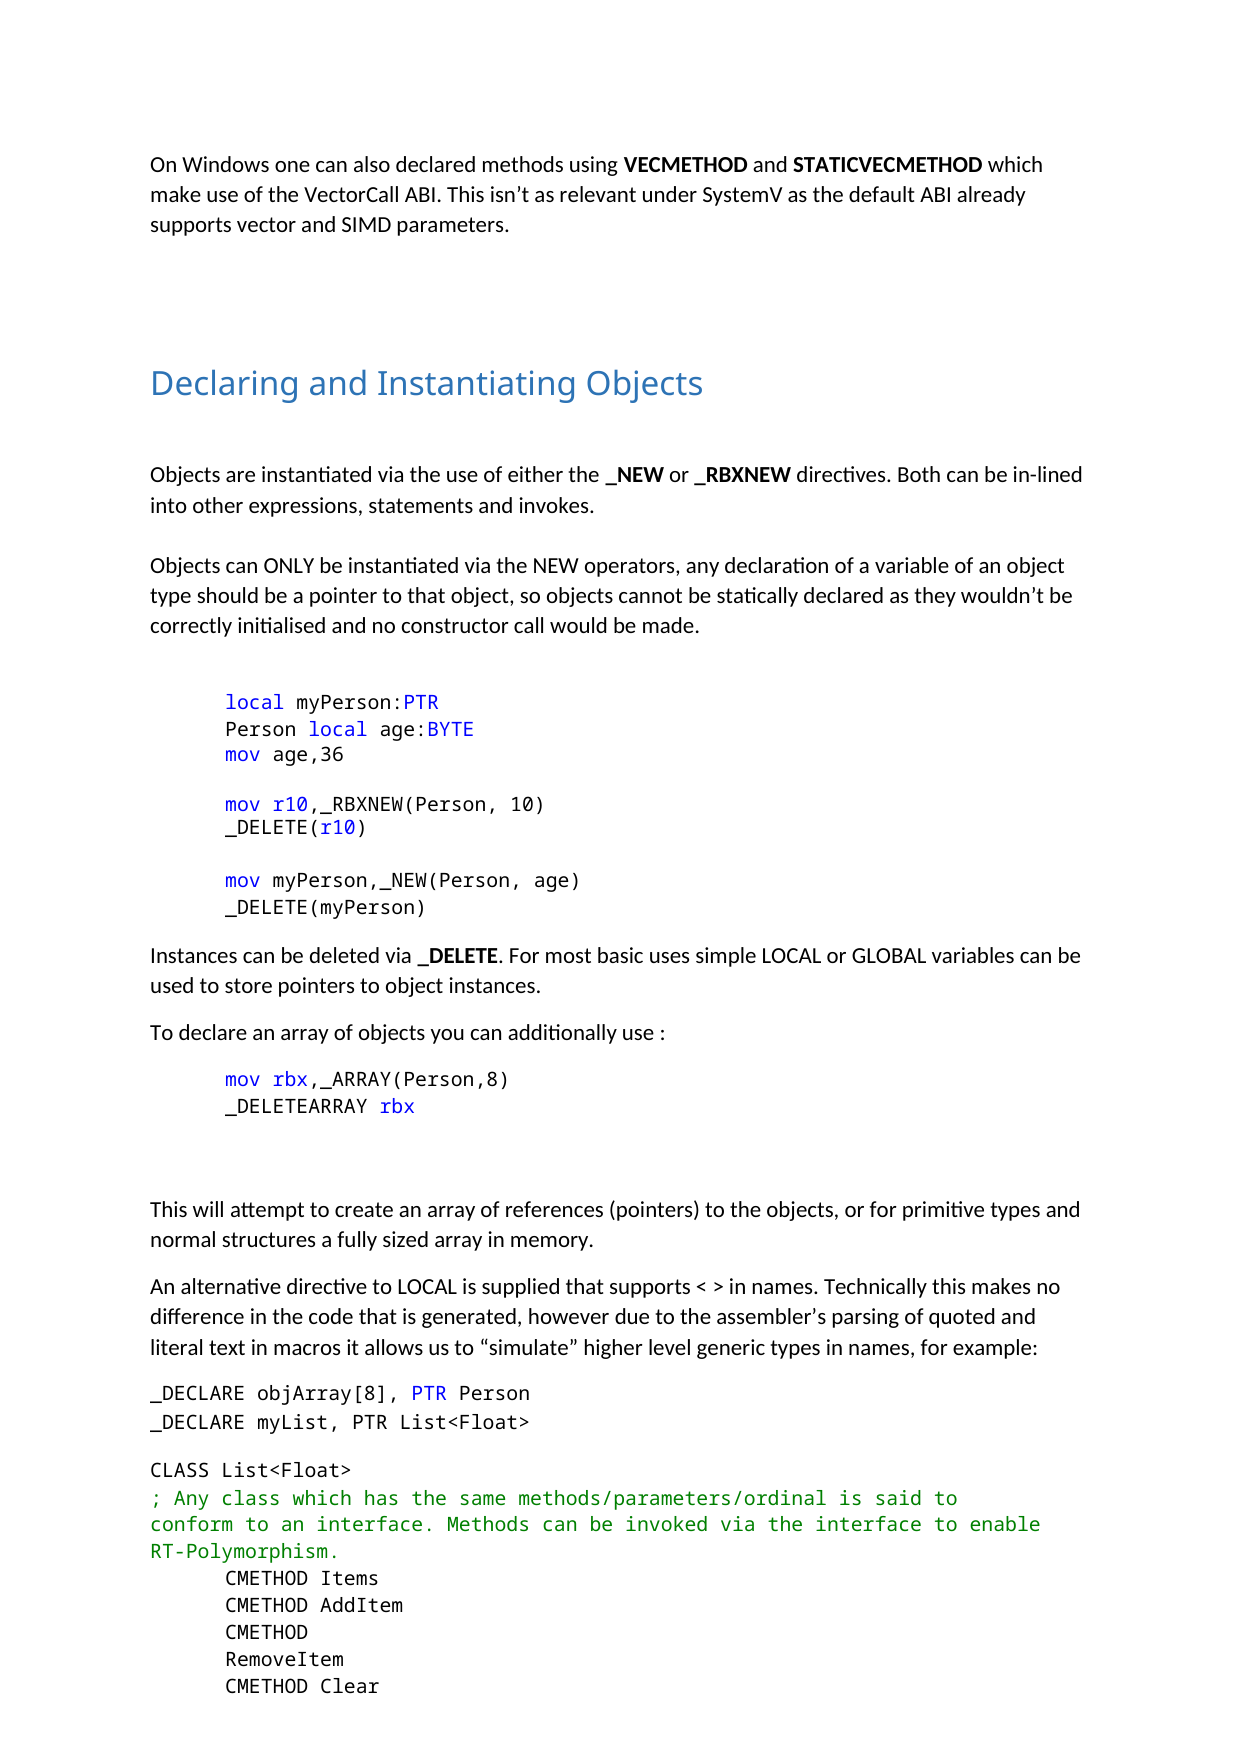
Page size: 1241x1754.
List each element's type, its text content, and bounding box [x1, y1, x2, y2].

text Objects can ONLY be instantiated via the NEW operators, any declaration of a variable of an object type should be a pointer to that object, so objects cannot be statically declared as they wouldn’t be correctly initialised and no constructor call would be made. [150, 551, 1077, 639]
text An alternative directive to LOCAL is supplied that supports < > in names. Technically this makes no difference in the code that is generated, however due to the assembler’s parsing of quoted and literal text in macros it allows us to “simulate” higher level generic types in names, for example: [150, 1272, 1065, 1361]
text _DECLARE myList, PTR List<Float> [150, 1408, 1209, 1435]
subtitle Declaring and Instantiating Objects [150, 359, 1209, 405]
text Objects are instantiated via the use of either the _NEW or _RBXNEW directives. Both can be in-lined into other expressions, statements and invokes. [150, 461, 1086, 519]
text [225, 1565, 424, 1699]
text _DELETE(myPerson) [225, 893, 1209, 920]
text Instances can be deleted via _DELETE. For most basic uses simple LOCAL or GLOBAL variables can be used to store pointers to object instances. [150, 941, 1084, 999]
text mov age,36 [225, 743, 1209, 766]
text _DELETEARRAY rbx [225, 1092, 1209, 1119]
text To declare an array of objects you can additionally use : [150, 1018, 1209, 1047]
text On Windows one can also declared methods using VECMETHOD and STATICVECMETHOD which make use of the VectorCall ABI. This isn’t as relevant under SystemV as the default ABI already supports vector and SIMD parameters. [150, 150, 1046, 238]
text _DECLARE objArray[8], PTR Person [150, 1380, 1209, 1407]
text This will attempt to create an array of references (pointers) to the objects, or for primitive types and normal structures a fully sized array in memory. [150, 1195, 1086, 1253]
text mov myPerson,_NEW(Person, age) [225, 866, 1209, 893]
text local myPerson:PTR Person local age:BYTE [225, 689, 500, 743]
text ; Any class which has the same methods/parameters/ordinal is said to conform to an interface. Methods can be invoked via the interface to enable RT-Polymorphism. [150, 1484, 1045, 1565]
text mov r10,_RBXNEW(Person, 10) [225, 793, 1209, 816]
text _DELETE(r10) [225, 816, 1209, 839]
text CLASS List<Float> [150, 1457, 1209, 1484]
text mov rbx,_ARRAY(Person,8) [225, 1066, 1209, 1092]
